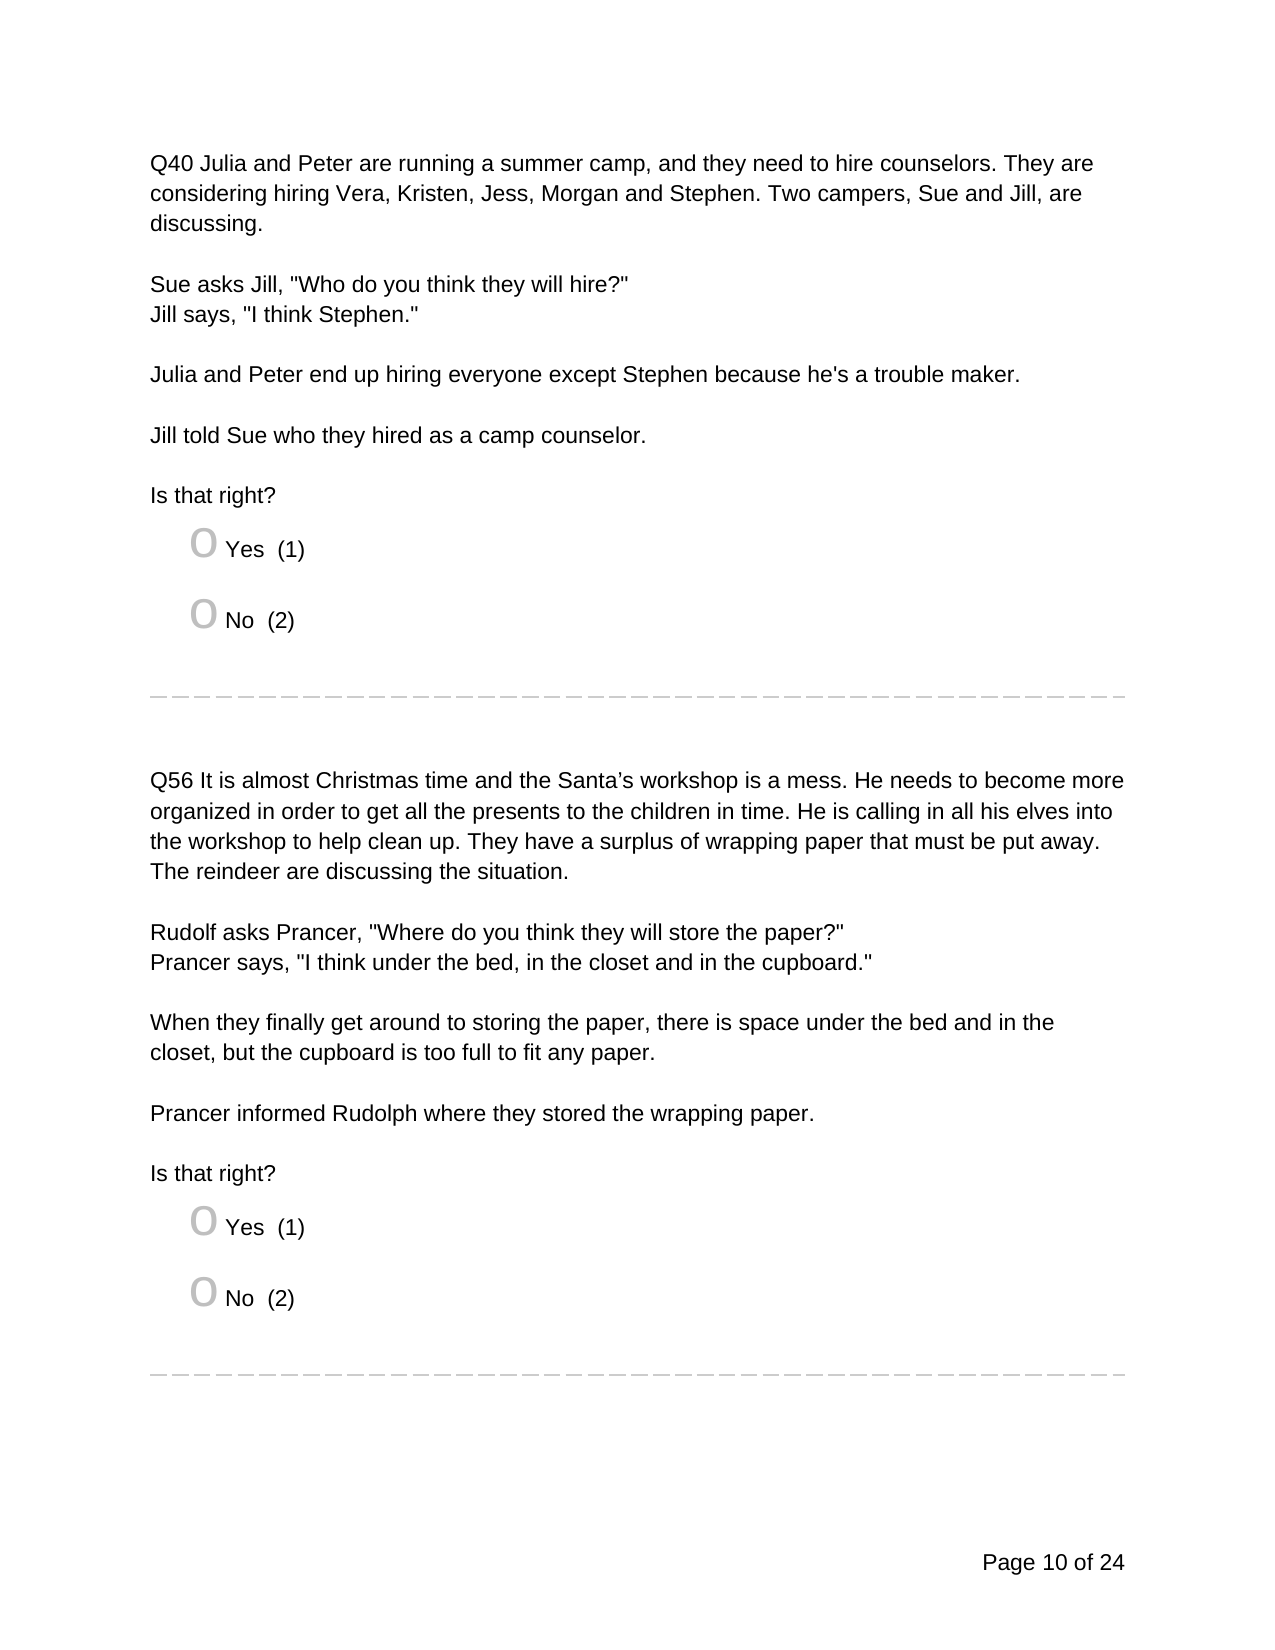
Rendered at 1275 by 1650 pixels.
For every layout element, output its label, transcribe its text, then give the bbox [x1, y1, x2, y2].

list No (2) [187, 1261, 1125, 1322]
list Yes (1) [187, 512, 1125, 574]
text Q56 It is almost Christmas time and the Santa’s workshop is a mess. He needs to become more organized in order to get all the presents to the children in time. He is calling in all his elves into the workshop to help clean up. They have a surplus of wrapping paper that must be put away. The reindeer are discussing the situation. Rudolf asks Prancer, "Where do you think they will store the paper?" Prancer says, "I think under the bed, in the closet and in the cupboard." When they finally get around to storing the paper, there is space under the bed and in the closet, but the cupboard is too full to fit any paper. Prancer informed Rudolph where they stored the wrapping paper. Is that right? [150, 767, 1125, 1186]
list No (2) [187, 583, 1125, 644]
list Yes (1) [187, 1190, 1125, 1252]
text Q40 Julia and Peter are running a summer camp, and they need to hire counselors. They are considering hiring Vera, Kristen, Jess, Morgan and Stephen. Two campers, Sue and Jill, are discussing. Sue asks Jill, "Who do you think they will hire?" Jill says, "I think Stephen." Julia and Peter end up hiring everyone except Stephen because he's a trouble maker. Jill told Sue who they hired as a camp counselor. Is that right? [150, 150, 1125, 509]
